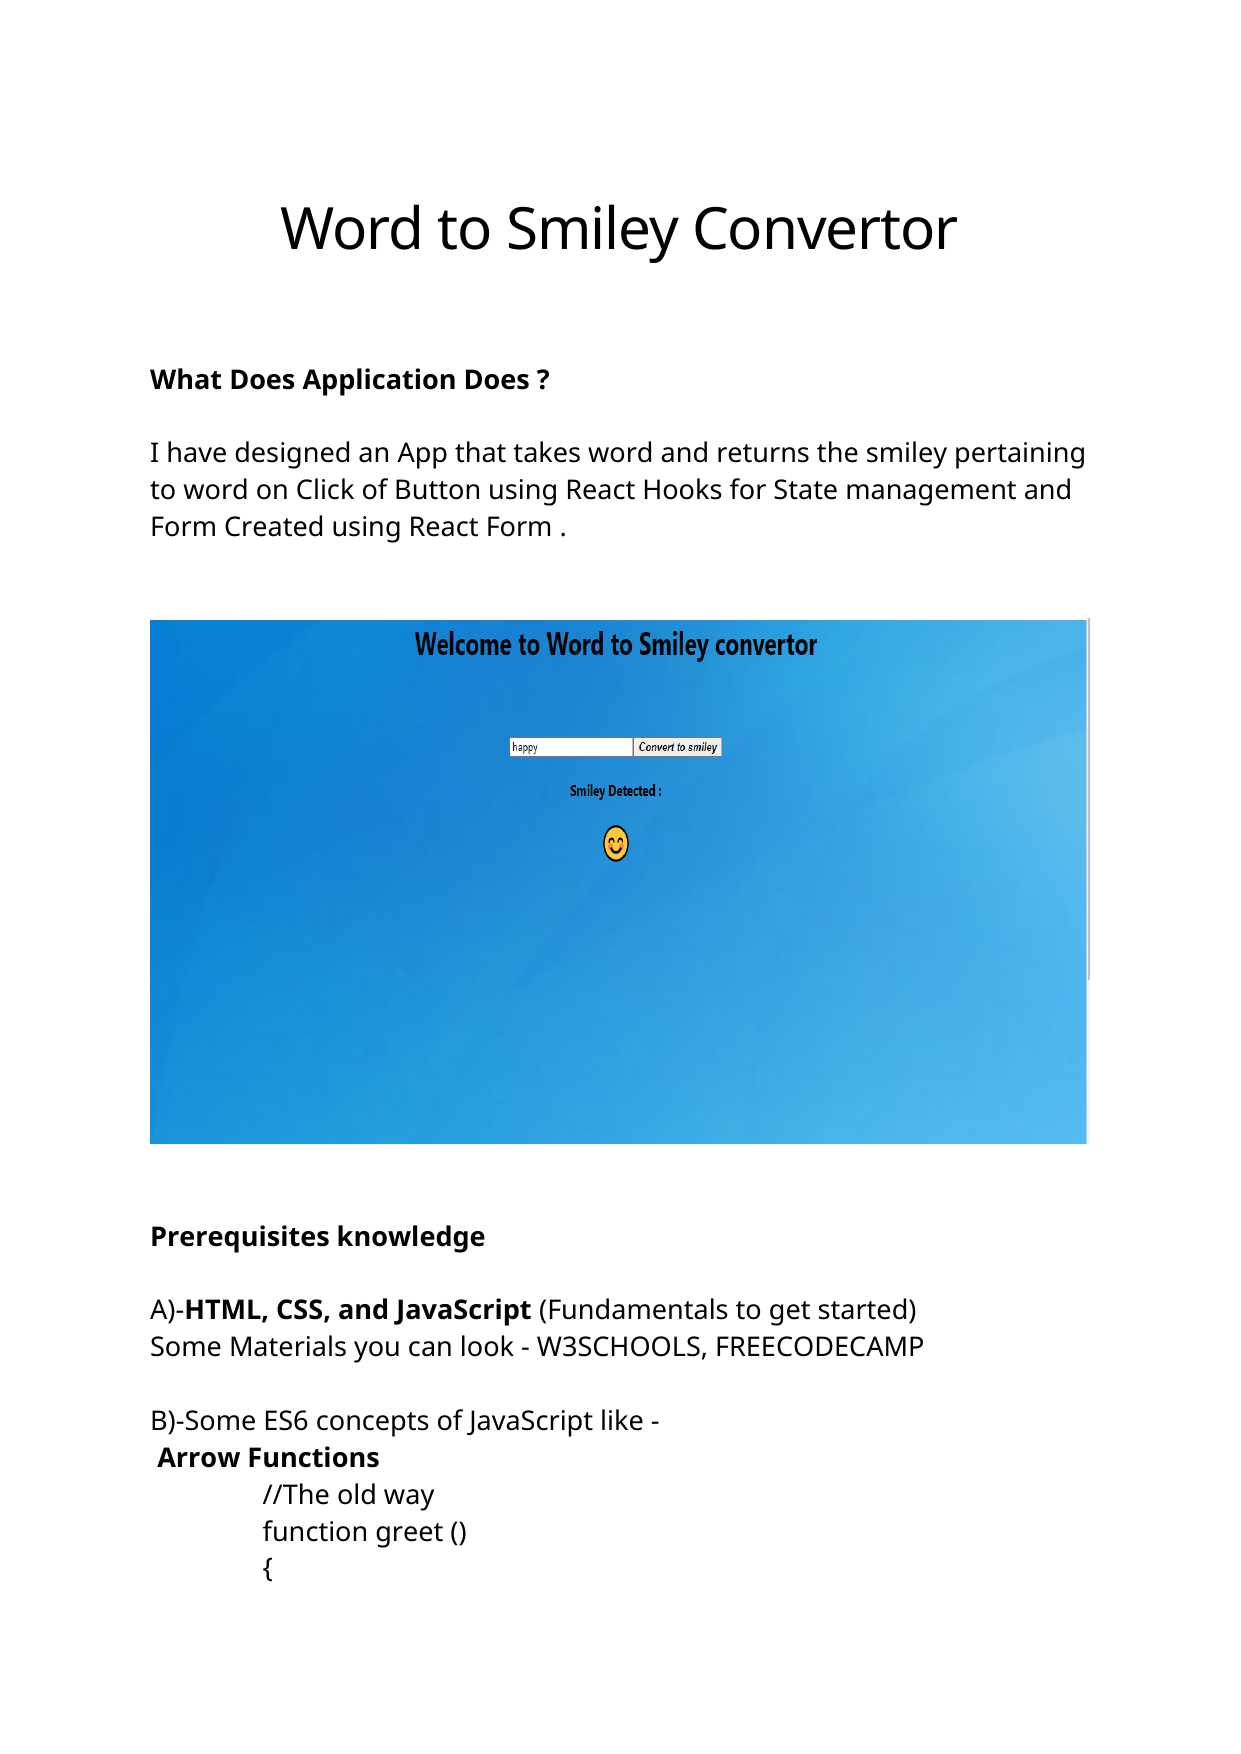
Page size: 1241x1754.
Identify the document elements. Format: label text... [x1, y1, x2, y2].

text Arrow Functions [150, 1438, 1090, 1475]
text I have designed an App that takes word and returns the smiley pertaining to word on Click of Button using React Hooks for State management and Form Created using React Form . [150, 434, 1090, 544]
text B)-Some ES6 concepts of JavaScript like - [150, 1401, 1090, 1438]
text A)-HTML, CSS, and JavaScript (Fundamentals to get started) [150, 1291, 1090, 1328]
title Word to Smiley Convertor [150, 187, 1090, 266]
text //The old way [150, 1475, 1090, 1512]
text function greet () [150, 1512, 1090, 1549]
text Prerequisites knowledge [150, 1217, 1090, 1254]
text { [150, 1549, 1090, 1586]
picture [150, 618, 1091, 1144]
text What Does Application Does ? [150, 360, 1090, 397]
text Some Materials you can look - W3SCHOOLS, FREECODECAMP [150, 1328, 1090, 1364]
